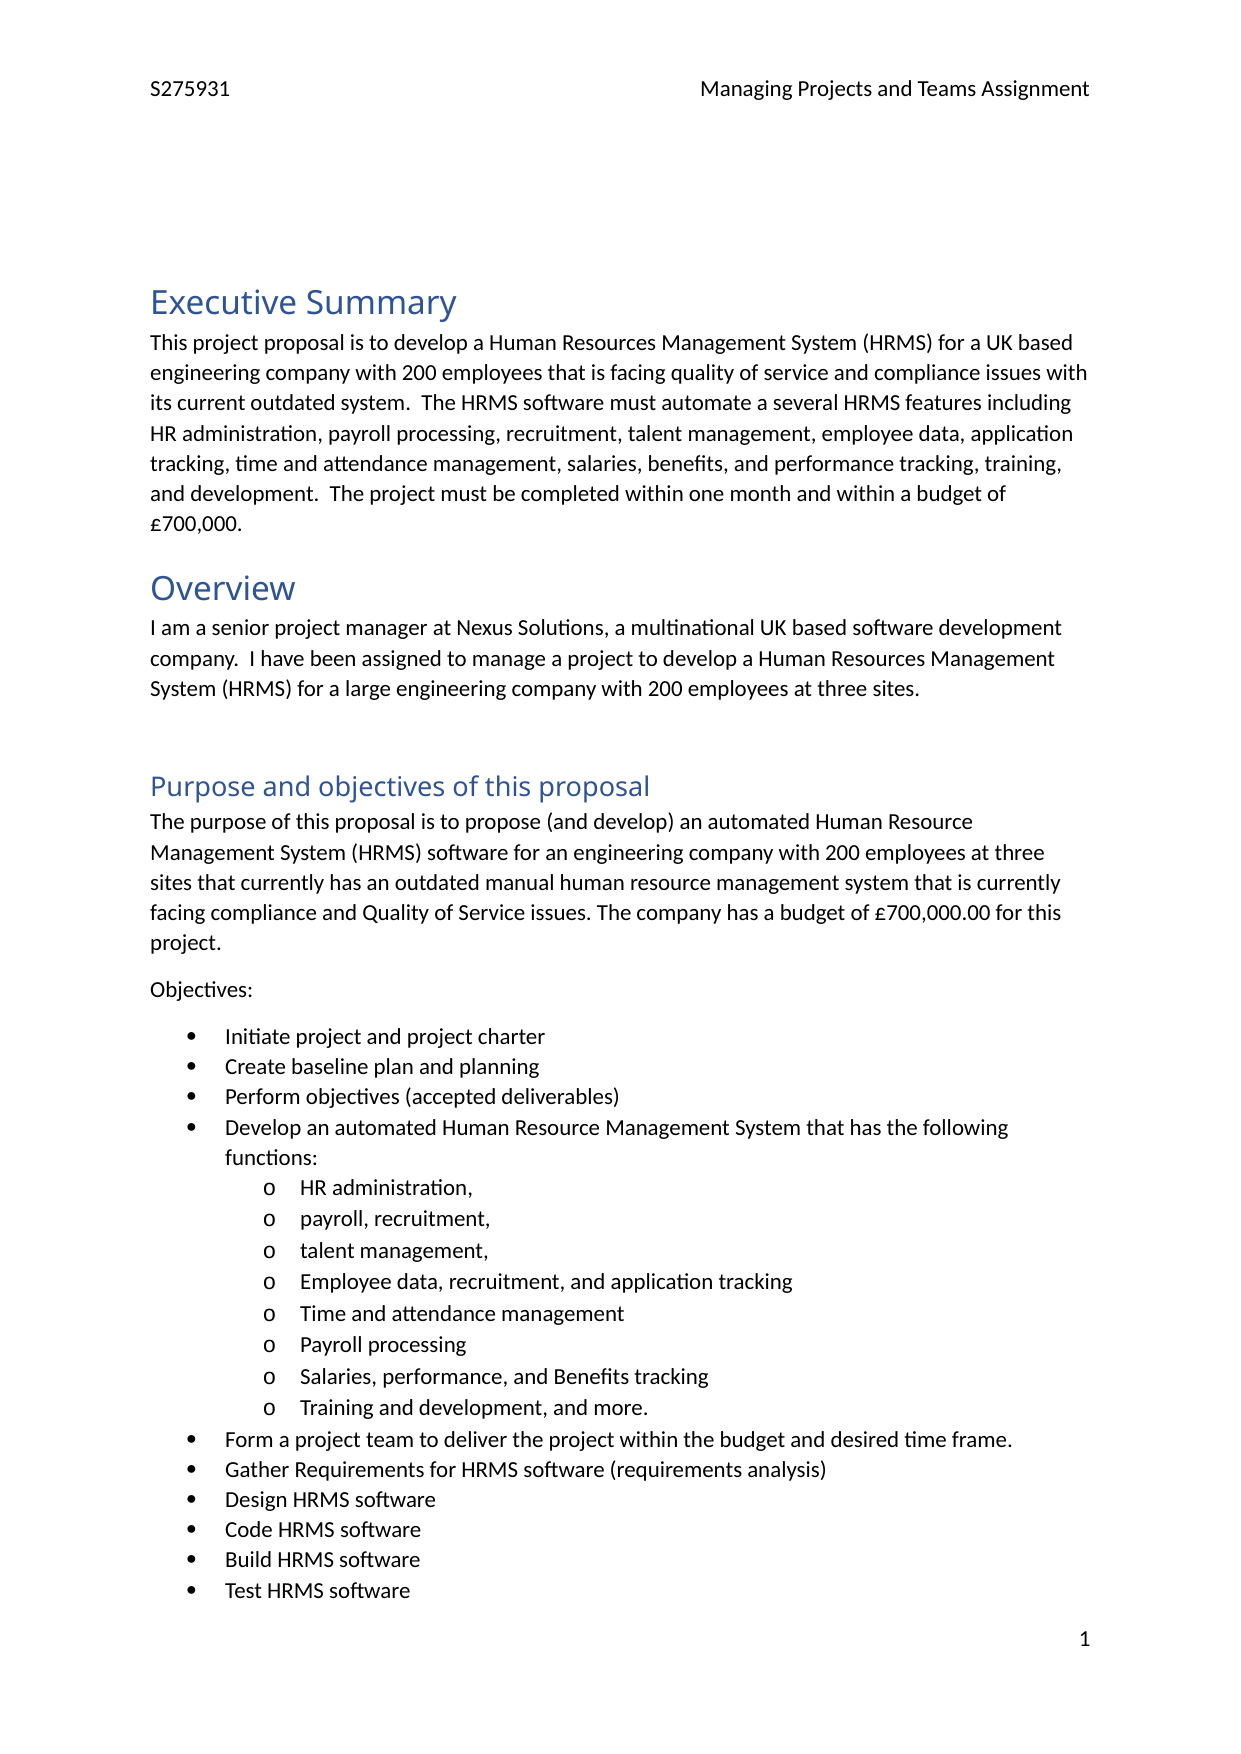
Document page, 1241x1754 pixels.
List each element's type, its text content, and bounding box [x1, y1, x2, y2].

text This project proposal is to develop a Human Resources Management System (HRMS) for a UK based engineering company with 200 employees that is facing quality of service and compliance issues with its current outdated system. The HRMS software must automate a several HRMS features including HR administration, payroll processing, recruitment, talent management, employee data, application tracking, time and attendance management, salaries, benefits, and performance tracking, training, and development. The project must be completed within one month and within a budget of £700,000. [150, 328, 1090, 537]
list Payroll processing [262, 1330, 1090, 1359]
list Form a project team to deliver the project within the budget and desired time frame. [187, 1425, 1090, 1453]
subtitle Executive Summary [150, 279, 1090, 324]
list Initiate project and project charter [187, 1022, 1090, 1050]
list HR administration, [262, 1173, 1090, 1202]
text The purpose of this proposal is to propose (and develop) an automated Human Resource Management System (HRMS) software for an engineering company with 200 employees at three sites that currently has an outdated manual human resource management system that is currently facing compliance and Quality of Service issues. The company has a budget of £700,000.00 for this project. [150, 807, 1090, 956]
subtitle Purpose and objectives of this proposal [150, 768, 1090, 804]
list Test HRMS software [187, 1576, 1090, 1604]
list Time and attendance management [262, 1299, 1090, 1328]
text I am a senior project manager at Nexus Solutions, a multinational UK based software development company. I have been assigned to manage a project to develop a Human Resources Management System (HRMS) for a large engineering company with 200 employees at three sites. [150, 613, 1090, 702]
list Design HRMS software [187, 1485, 1090, 1513]
text Objectives: [150, 975, 1090, 1003]
list Build HRMS software [187, 1546, 1090, 1574]
list Code HRMS software [187, 1515, 1090, 1543]
list Create baseline plan and planning [187, 1052, 1090, 1080]
list Gather Requirements for HRMS software (requirements analysis) [187, 1455, 1090, 1483]
list Employee data, recruitment, and application tracking [262, 1267, 1090, 1297]
list payroll, recruitment, [262, 1204, 1090, 1234]
list Training and development, and more. [262, 1393, 1090, 1422]
list Perform objectives (accepted deliverables) [187, 1082, 1090, 1111]
list Salaries, performance, and Benefits tracking [262, 1362, 1090, 1391]
list talent management, [262, 1236, 1090, 1265]
subtitle Overview [150, 564, 1090, 610]
list Develop an automated Human Resource Management System that has the following functions: [187, 1113, 1090, 1171]
